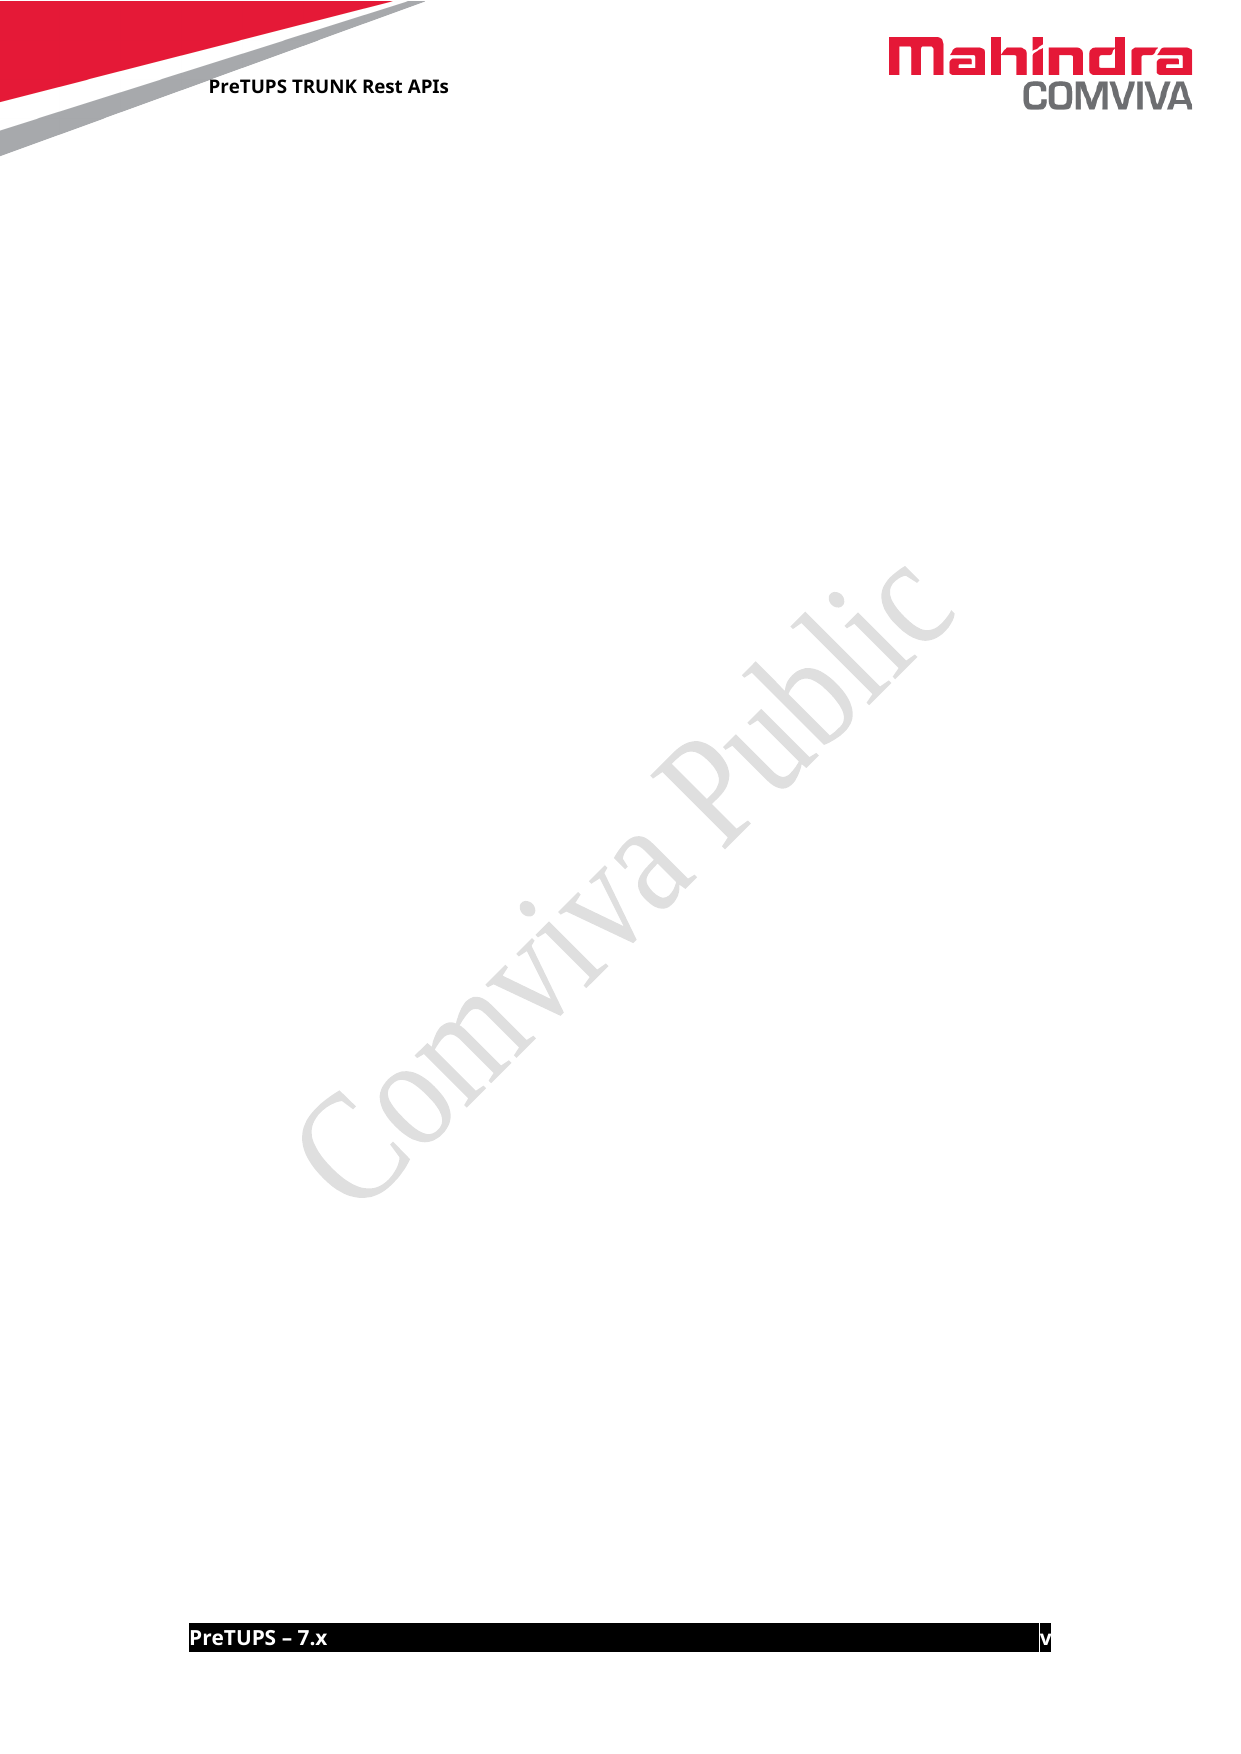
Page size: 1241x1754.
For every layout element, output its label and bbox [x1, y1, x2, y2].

picture [889, 37, 1193, 110]
picture [0, 1, 426, 157]
